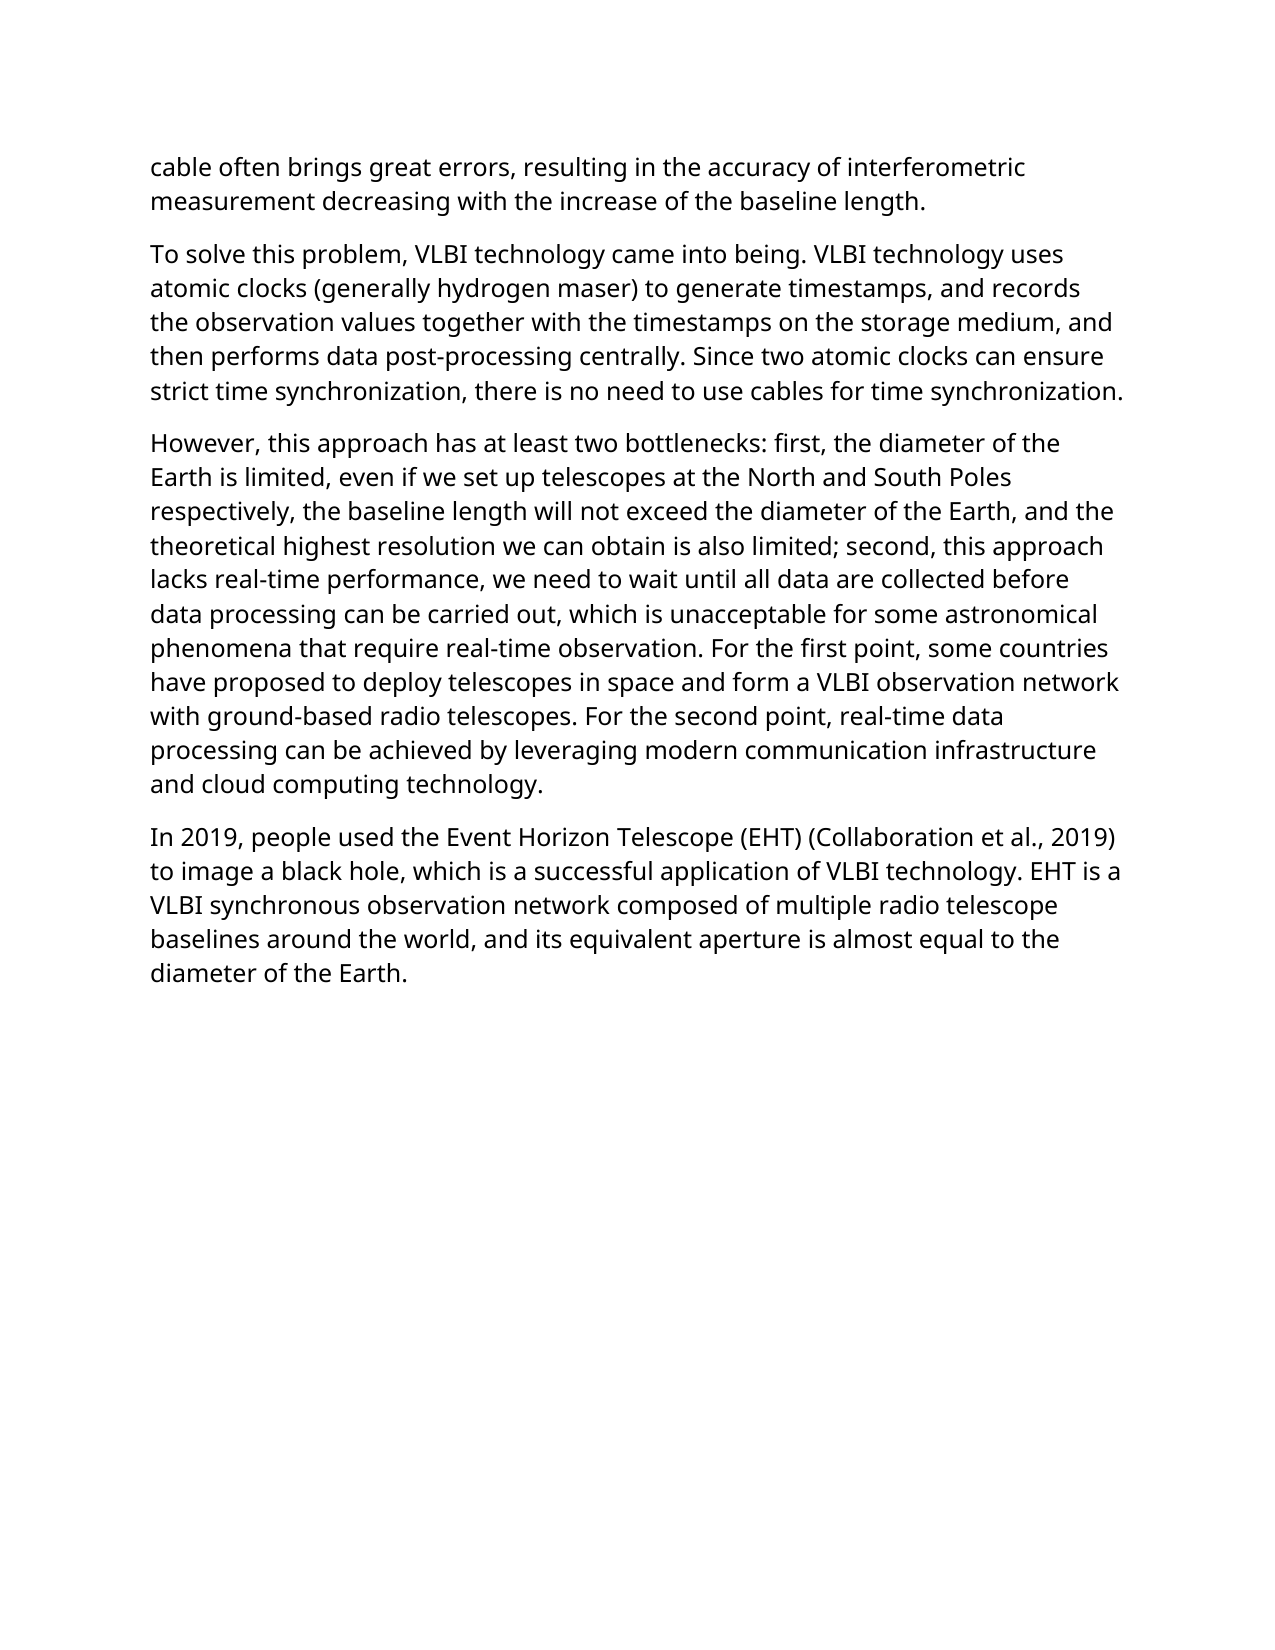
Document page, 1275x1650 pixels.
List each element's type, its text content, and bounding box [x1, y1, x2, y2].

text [150, 150, 1125, 218]
text However, this approach has at least two bottlenecks: first, the diameter of the Earth is limited, even if we set up telescopes at the North and South Poles respectively, the baseline length will not exceed the diameter of the Earth, and the theoretical highest resolution we can obtain is also limited; second, this approach lacks real-time performance, we need to wait until all data are collected before data processing can be carried out, which is unacceptable for some astronomical phenomena that require real-time observation. For the first point, some countries have proposed to deploy telescopes in space and form a VLBI observation network with ground-based radio telescopes. For the second point, real-time data processing can be achieved by leveraging modern communication infrastructure and cloud computing technology. [150, 426, 1125, 801]
text To solve this problem, VLBI technology came into being. VLBI technology uses atomic clocks (generally hydrogen maser) to generate timestamps, and records the observation values together with the timestamps on the storage medium, and then performs data post-processing centrally. Since two atomic clocks can ensure strict time synchronization, there is no need to use cables for time synchronization. [150, 237, 1125, 407]
text In 2019, people used the Event Horizon Telescope (EHT) (Collaboration et al., 2019) to image a black hole, which is a successful application of VLBI technology. EHT is a VLBI synchronous observation network composed of multiple radio telescope baselines around the world, and its equivalent aperture is almost equal to the diameter of the Earth. [150, 819, 1125, 990]
